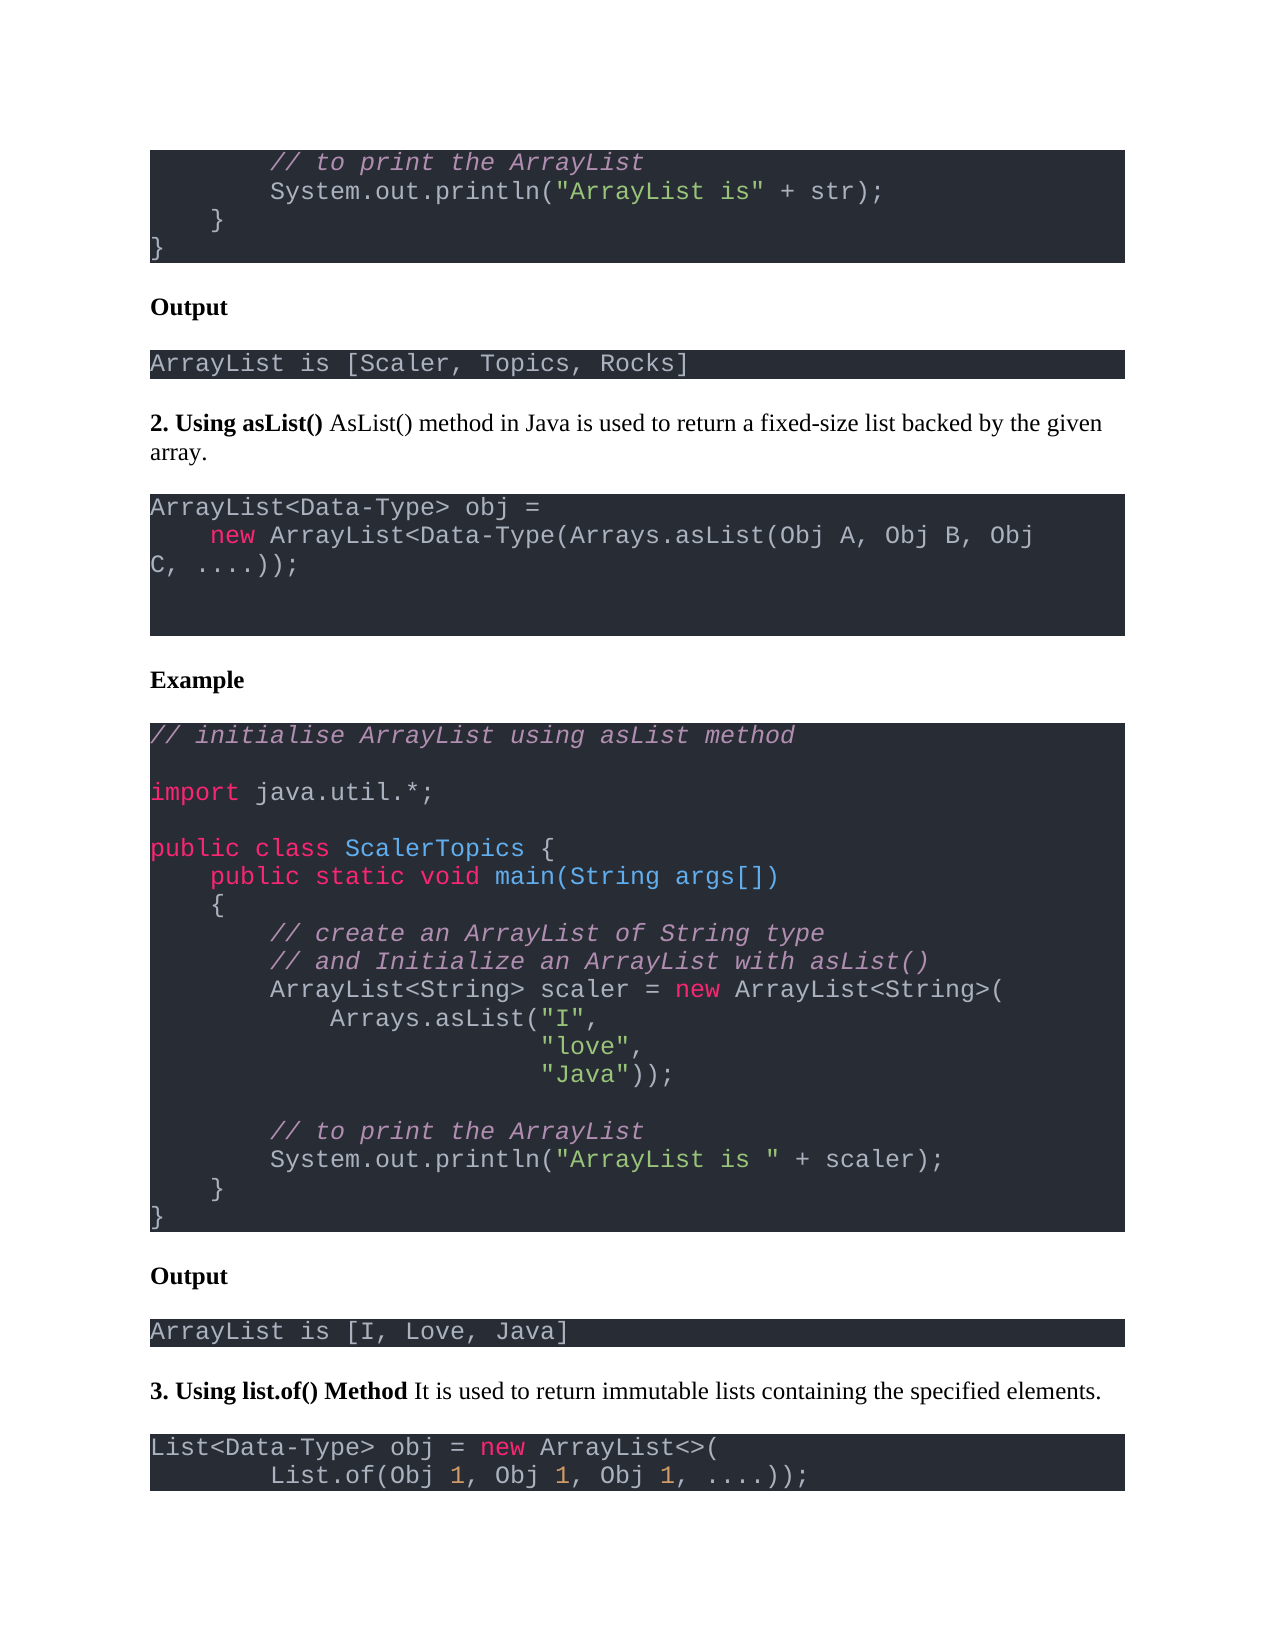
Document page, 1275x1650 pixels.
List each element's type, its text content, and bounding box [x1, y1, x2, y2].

text } [150, 1175, 1125, 1203]
text ArrayList<String> scaler = new ArrayList<String>( [150, 977, 1125, 1005]
text // to print the ArrayList [150, 1118, 1125, 1147]
text import java.util.*; [150, 779, 1125, 807]
text Output [150, 1261, 1125, 1290]
text ArrayList is [I, Love, Java] [150, 1319, 1125, 1347]
text Arrays.asList("I", [150, 1005, 1125, 1034]
text List.of(Obj 1, Obj 1, Obj 1, ....)); [150, 1463, 1125, 1491]
text Output [150, 292, 1125, 321]
text Example [150, 665, 1125, 693]
text } [150, 207, 1125, 235]
text System.out.println("ArrayList is" + str); [150, 178, 1125, 207]
text // create an ArrayList of String type [150, 920, 1125, 949]
text { [150, 892, 1125, 920]
text "love", [150, 1034, 1125, 1062]
text List<Data-Type> obj = new ArrayList<>( [150, 1434, 1125, 1463]
text public class ScalerTopics { [150, 835, 1125, 864]
text } [150, 235, 1125, 263]
text 2. Using asList() AsList() method in Java is used to return a fixed-size list backed by the given array. [150, 408, 1125, 465]
text System.out.println("ArrayList is " + scaler); [150, 1147, 1125, 1175]
text 3. Using list.of() Method It is used to return immutable lists containing the specified elements. [150, 1376, 1125, 1405]
text public static void main(String args[]) [150, 864, 1125, 892]
text // and Initialize an ArrayList with asList() [150, 949, 1125, 977]
text } [150, 1203, 1125, 1232]
text ArrayList is [Scaler, Topics, Rocks] [150, 350, 1125, 379]
text ArrayList<Data-Type> obj = [150, 494, 1125, 523]
text // initialise ArrayList using asList method [150, 723, 1125, 751]
text new ArrayList<Data-Type(Arrays.asList(Obj A, Obj B, Obj C, ....)); [150, 523, 1125, 579]
text // to print the ArrayList [150, 150, 1125, 178]
text "Java")); [150, 1062, 1125, 1090]
